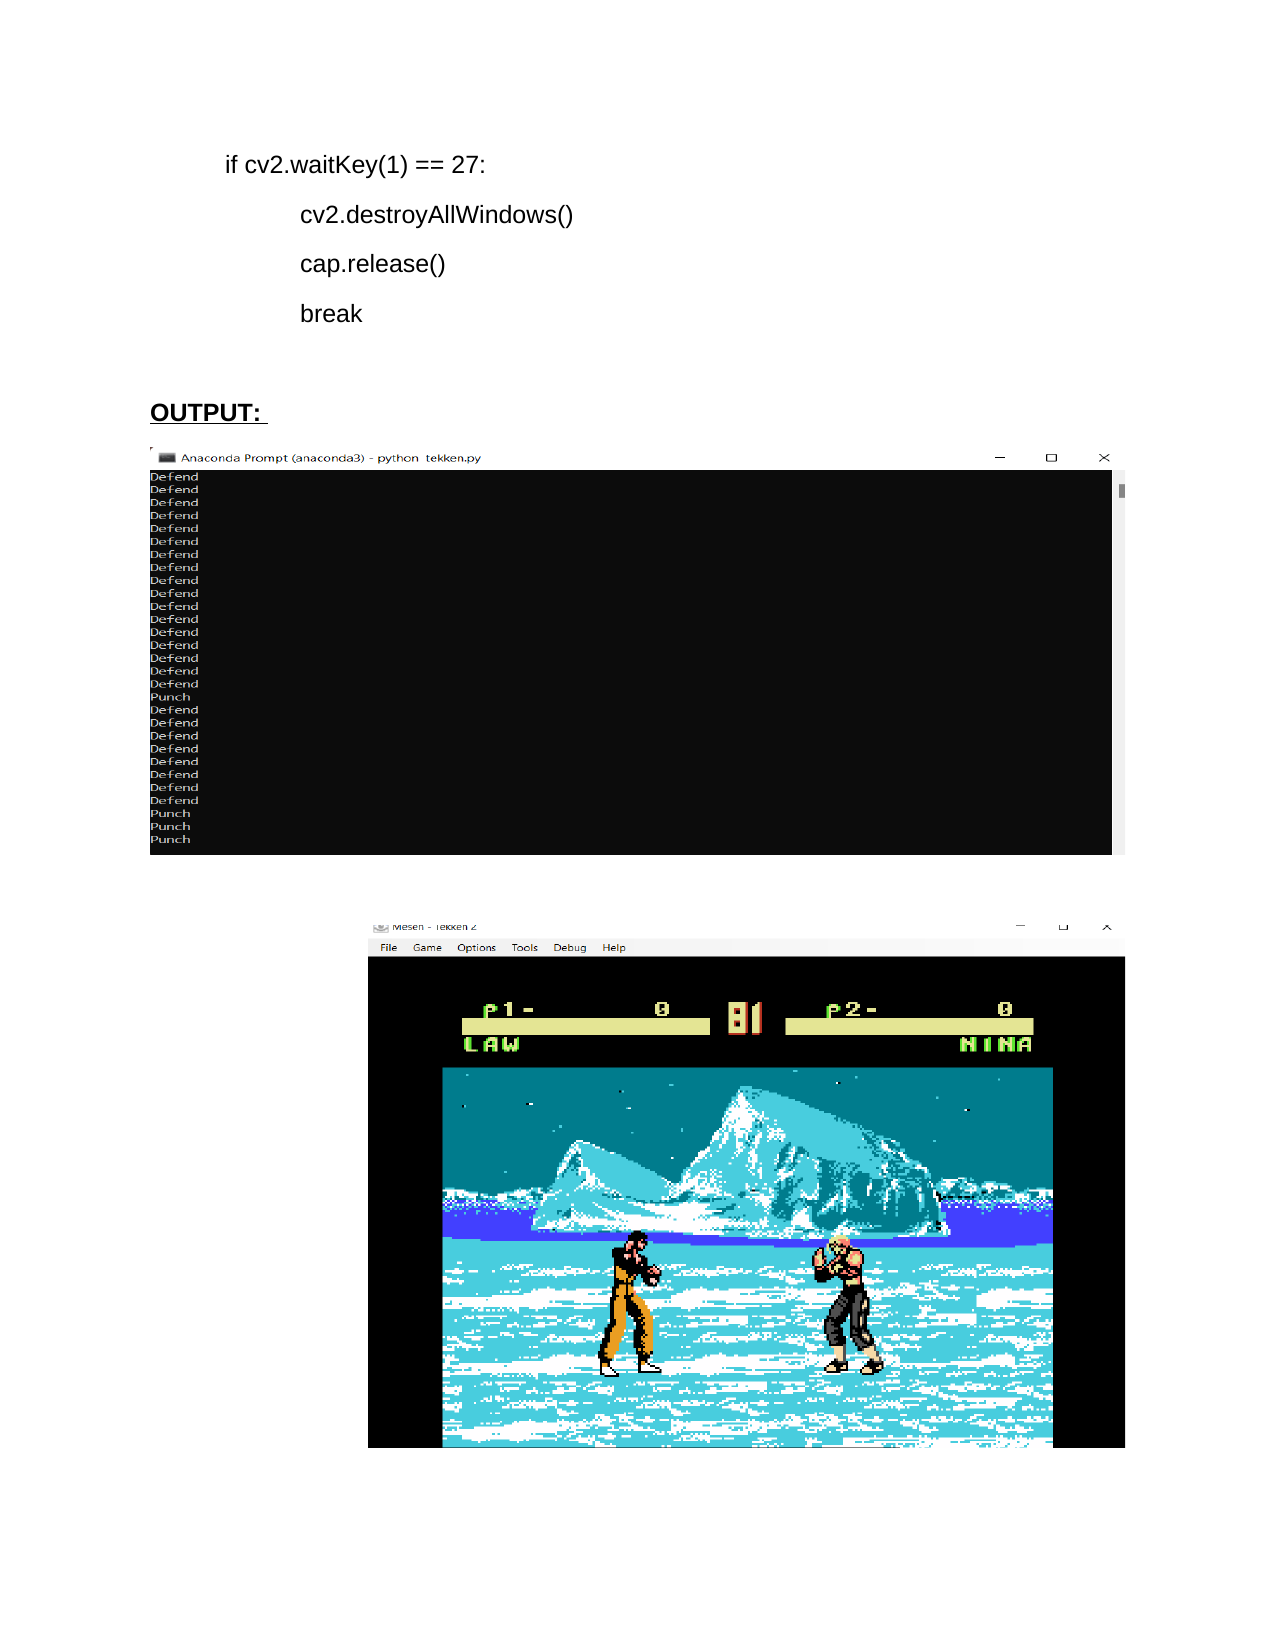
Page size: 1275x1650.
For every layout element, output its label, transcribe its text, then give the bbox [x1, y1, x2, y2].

picture [150, 447, 1125, 855]
text break [150, 299, 1125, 327]
text cap.release() [150, 249, 1125, 278]
text cv2.destroyAllWindows() [150, 199, 1125, 228]
text if cv2.waitKey(1) == 27: [150, 150, 1125, 179]
text OUTPUT: [150, 398, 1125, 427]
picture [368, 925, 1125, 1448]
